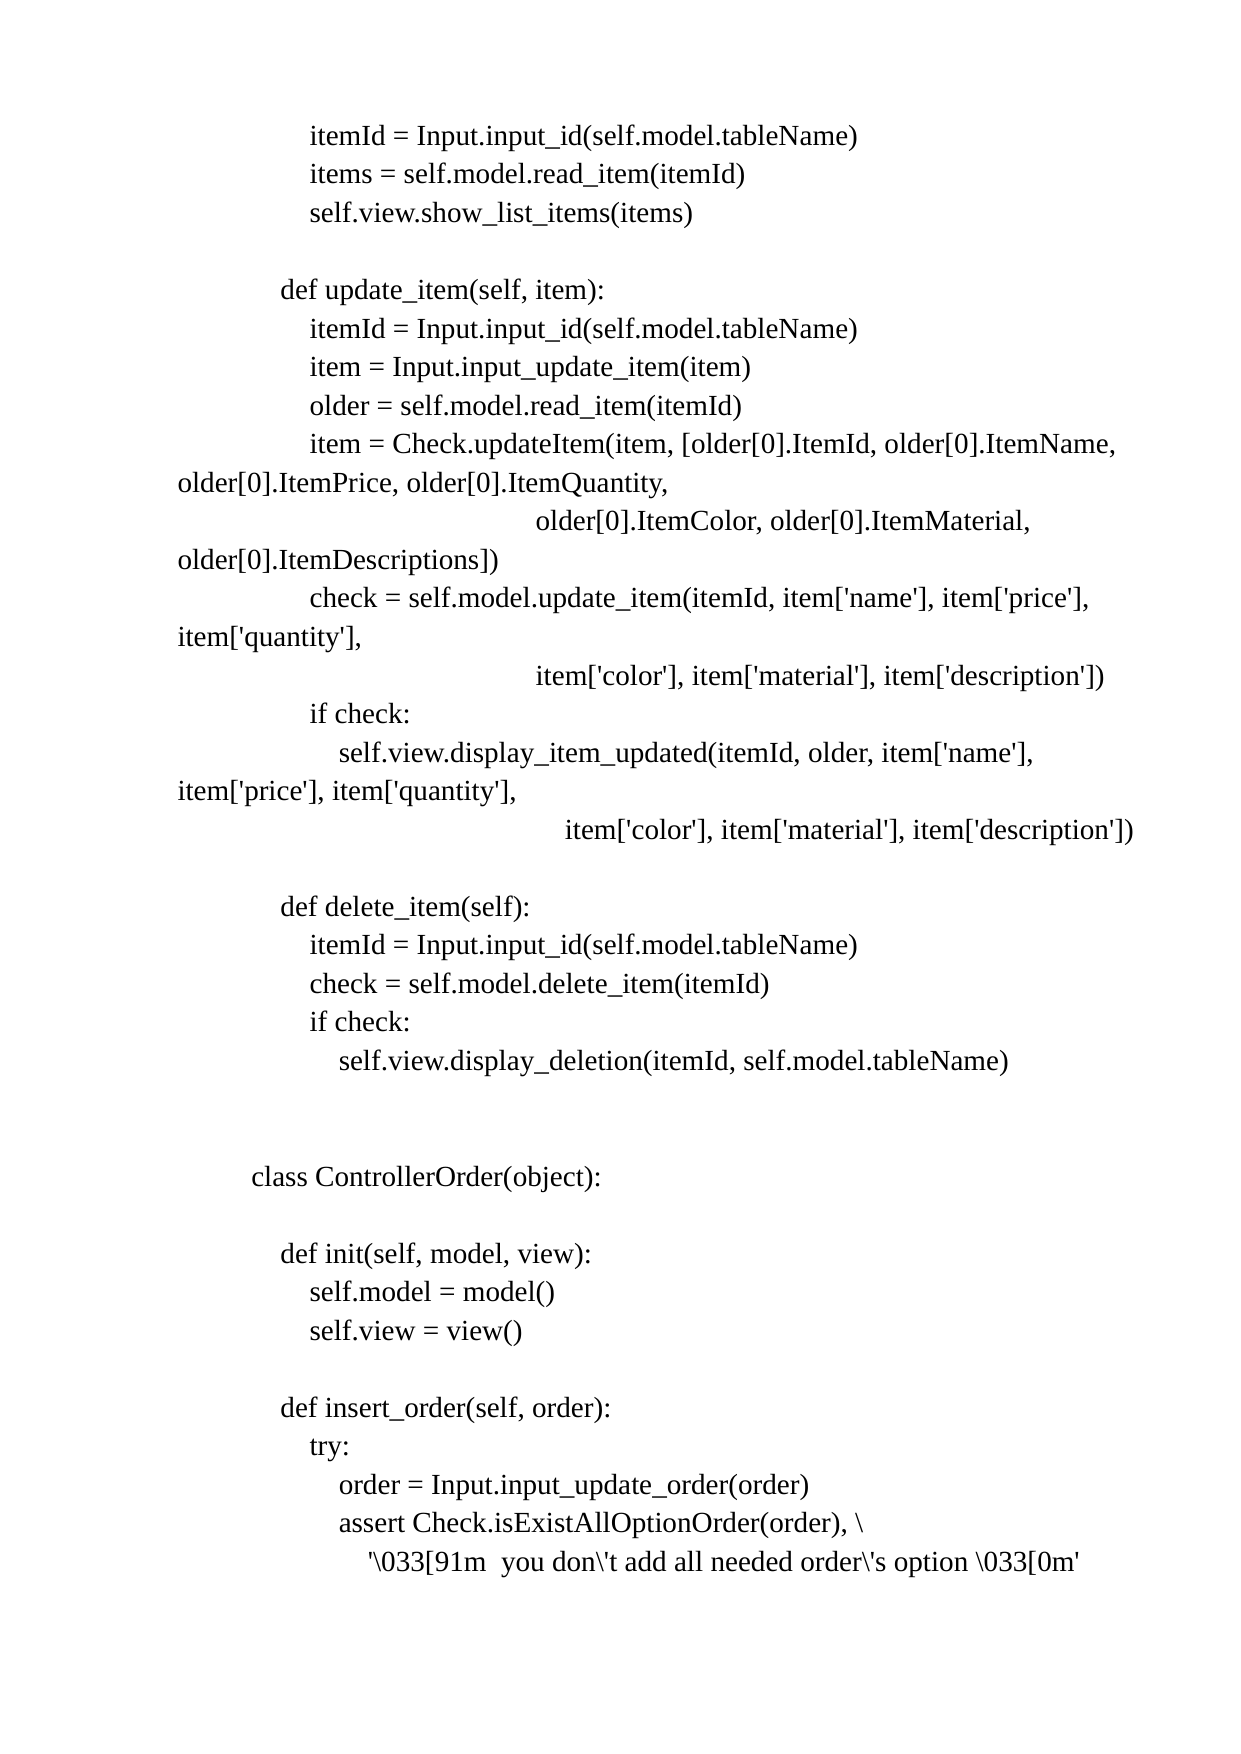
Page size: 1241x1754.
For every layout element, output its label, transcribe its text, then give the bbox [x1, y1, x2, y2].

text try: [177, 1428, 1152, 1462]
text '\033[91m you don\'t add all needed order\'s option \033[0m' [177, 1544, 1152, 1578]
text older[0].ItemColor, older[0].ItemMaterial, older[0].ItemDescriptions]) [177, 503, 1152, 576]
text if check: [177, 696, 1152, 730]
text self.model = model() [177, 1274, 1152, 1308]
text assert Check.isExistAllOptionOrder(order), \ [177, 1506, 1152, 1539]
text itemId = Input.input_id(self.model.tableName) [177, 118, 1152, 152]
text def init(self, model, view): [177, 1236, 1152, 1269]
text item['color'], item['material'], item['description']) [177, 658, 1152, 691]
text def update_item(self, item): [177, 272, 1152, 306]
text class ControllerOrder(object): [177, 1159, 1152, 1192]
text items = self.model.read_item(itemId) [177, 157, 1152, 190]
text item = Check.updateItem(item, [older[0].ItemId, older[0].ItemName, older[0].ItemPrice, older[0].ItemQuantity, [177, 426, 1152, 498]
text self.view.display_deletion(itemId, self.model.tableName) [177, 1043, 1152, 1077]
text itemId = Input.input_id(self.model.tableName) [177, 311, 1152, 344]
text self.view.show_list_items(items) [177, 195, 1152, 229]
text item['color'], item['material'], item['description']) [177, 812, 1152, 845]
text order = Input.input_update_order(order) [177, 1467, 1152, 1501]
text self.view.display_item_updated(itemId, older, item['name'], item['price'], item['quantity'], [177, 735, 1152, 807]
text itemId = Input.input_id(self.model.tableName) [177, 927, 1152, 961]
text self.view = view() [177, 1313, 1152, 1346]
text if check: [177, 1004, 1152, 1038]
text item = Input.input_update_item(item) [177, 349, 1152, 383]
text older = self.model.read_item(itemId) [177, 388, 1152, 421]
text def delete_item(self): [177, 889, 1152, 922]
text check = self.model.delete_item(itemId) [177, 966, 1152, 999]
text def insert_order(self, order): [177, 1390, 1152, 1423]
text check = self.model.update_item(itemId, item['name'], item['price'], item['quantity'], [177, 581, 1152, 653]
